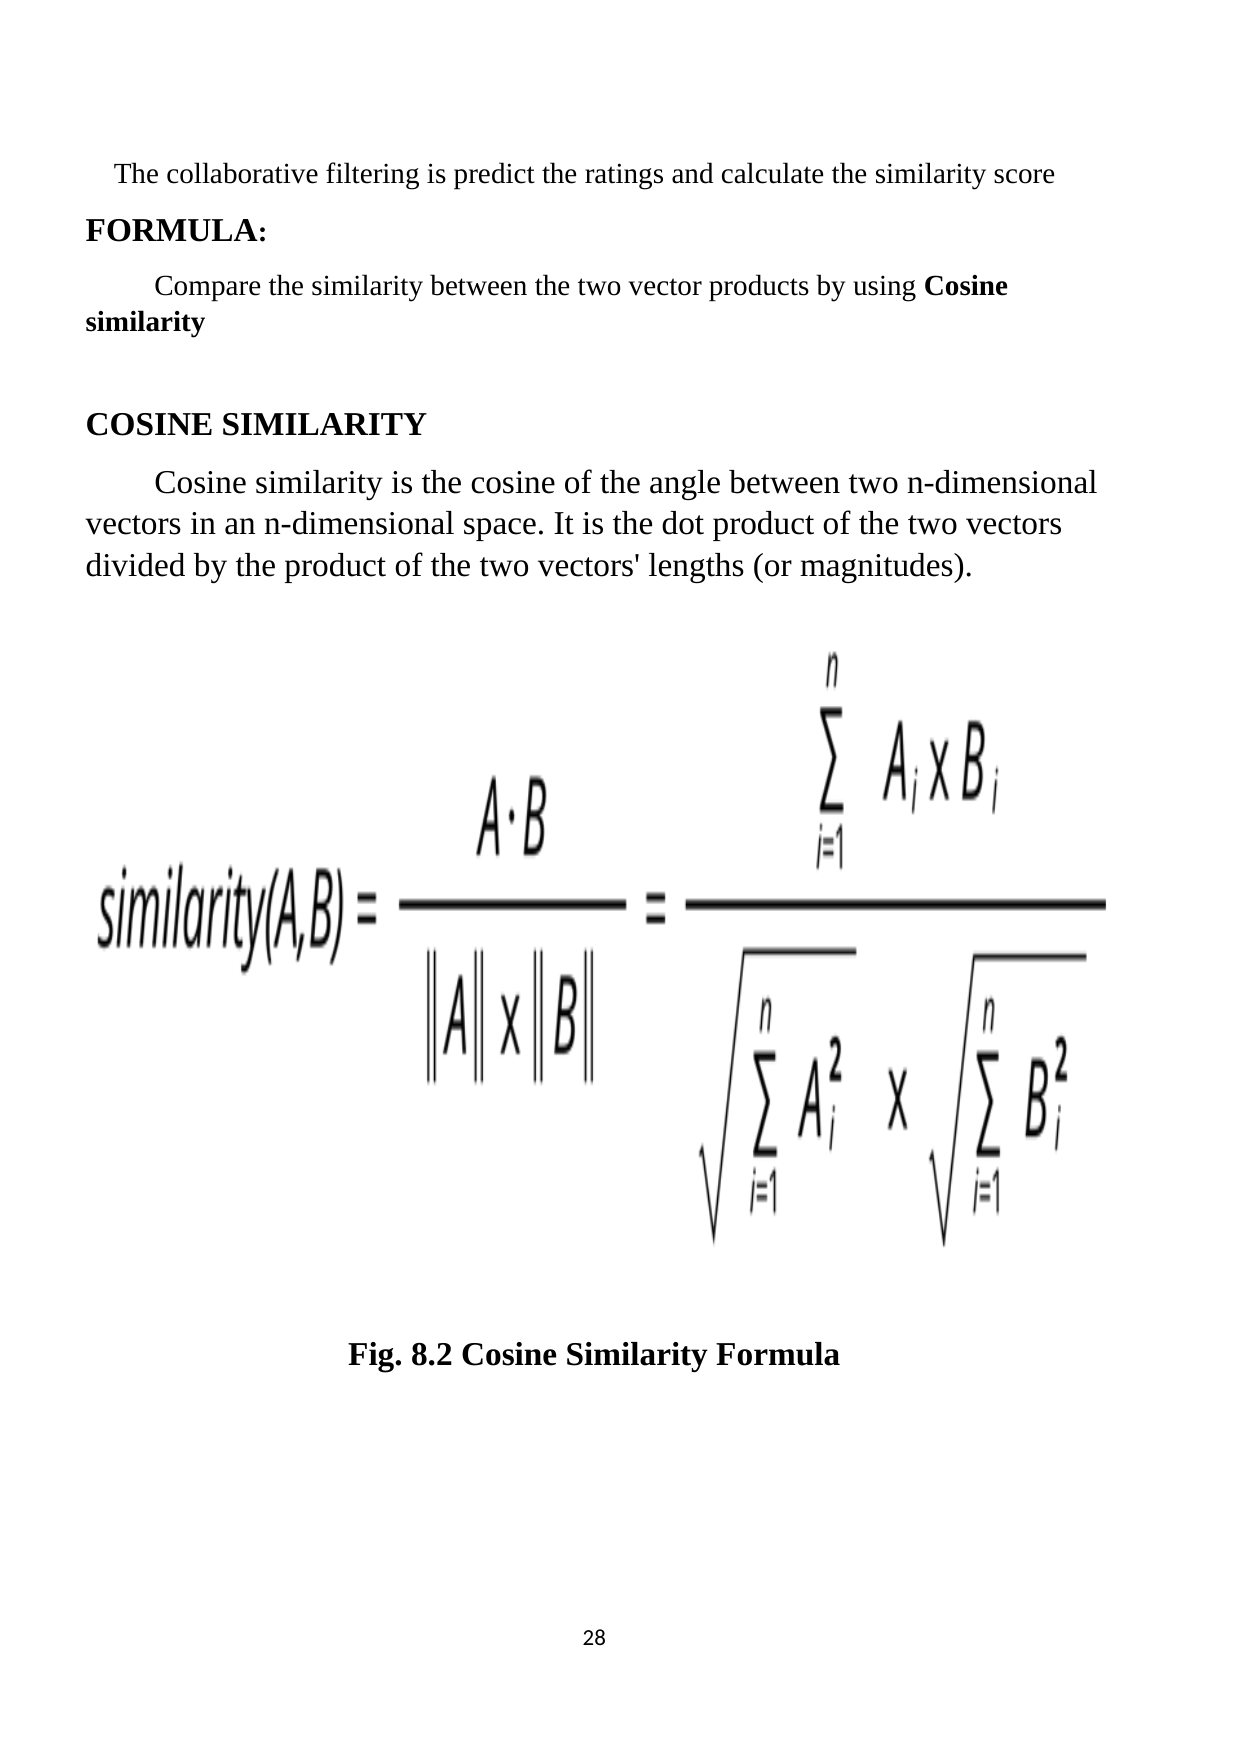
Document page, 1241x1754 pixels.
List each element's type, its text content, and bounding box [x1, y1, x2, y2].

text The collaborative filtering is predict the ratings and calculate the similarity score [85, 156, 1103, 190]
text Compare the similarity between the two vector products by using Cosine similarity [85, 268, 1103, 338]
picture [85, 602, 1119, 1316]
text FORMULA: [85, 210, 1103, 248]
text Cosine similarity is the cosine of the angle between two n-dimensional vectors in an n-dimensional space. It is the dot product of the two vectors divided by the product of the two vectors' lengths (or magnitudes). [85, 462, 1103, 583]
text COSINE SIMILARITY [85, 404, 1103, 442]
text Fig. 8.2 Cosine Similarity Formula [85, 1334, 1103, 1373]
